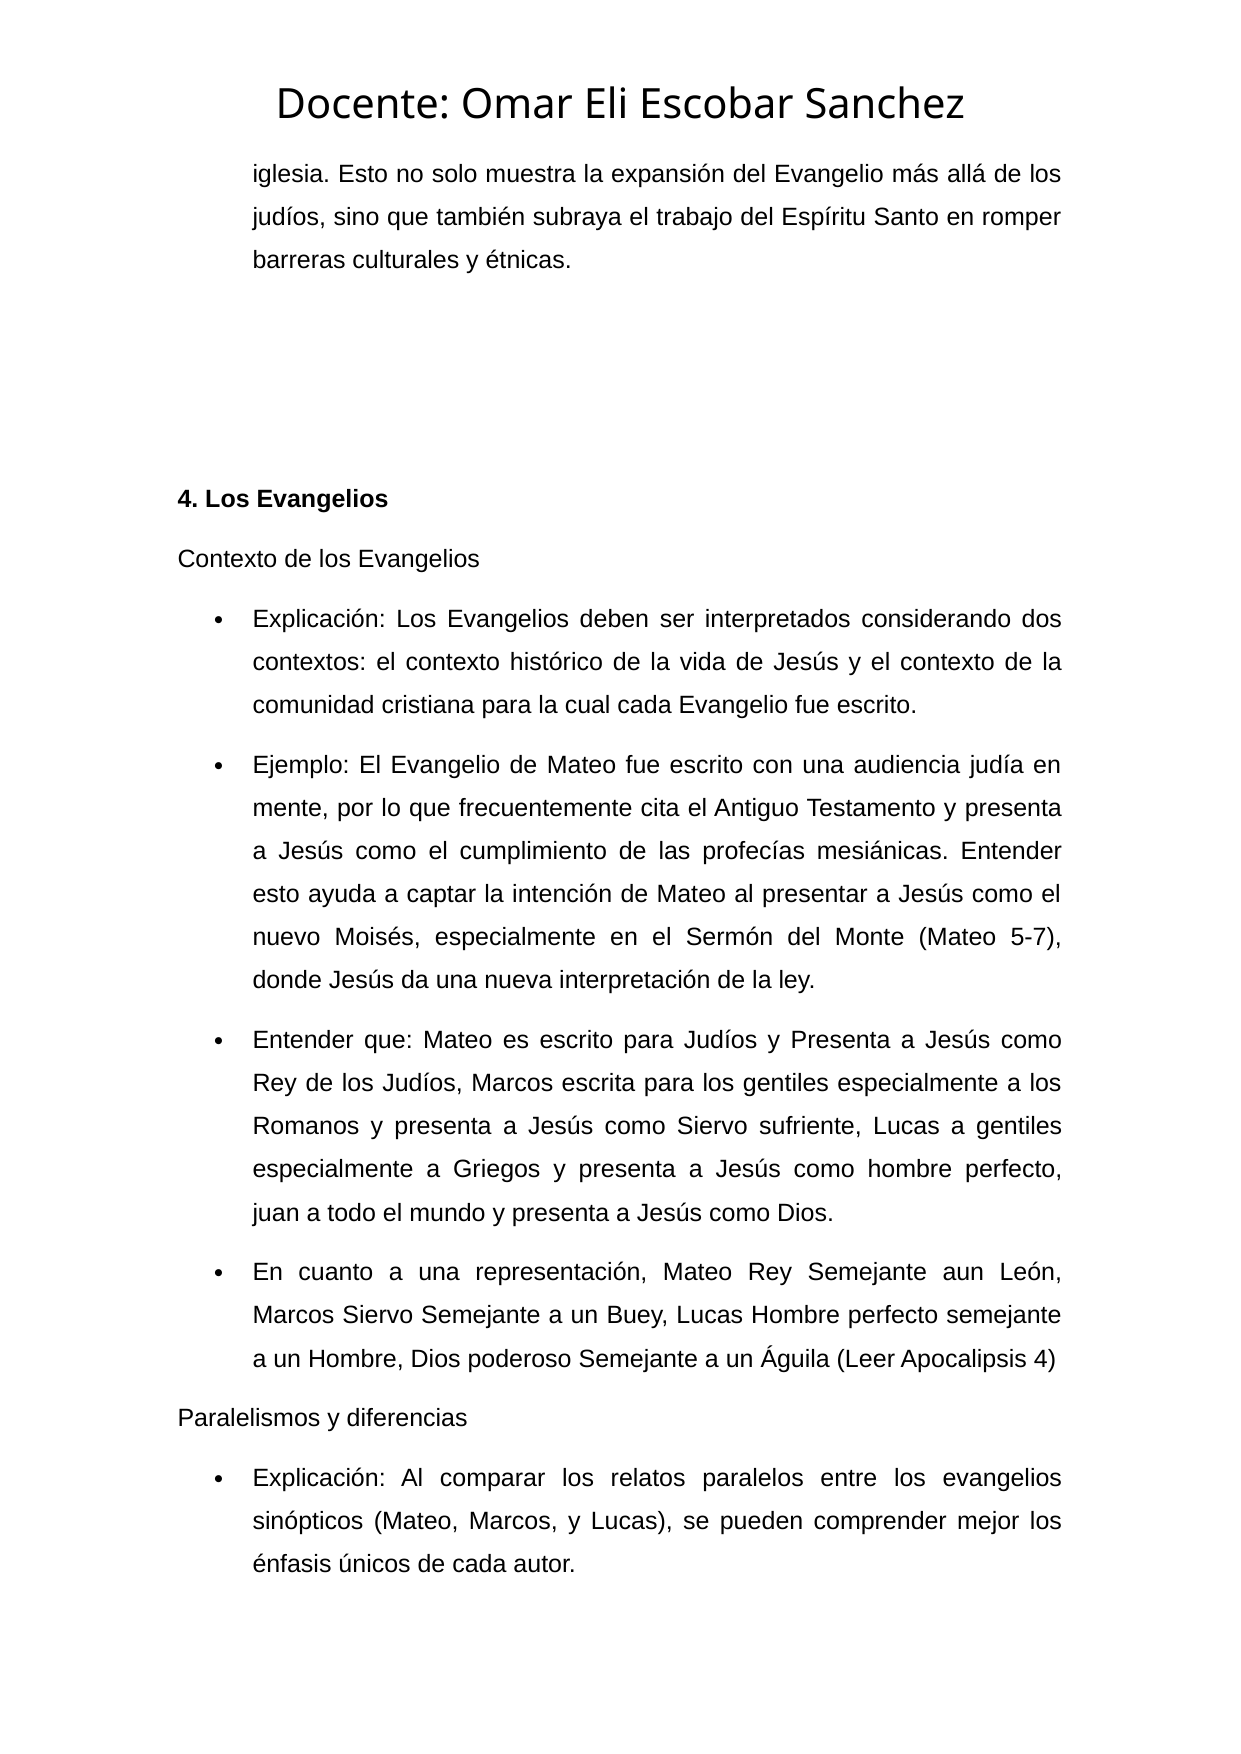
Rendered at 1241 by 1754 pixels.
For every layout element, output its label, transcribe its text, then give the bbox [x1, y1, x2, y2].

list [215, 158, 1063, 273]
list En cuanto a una representación, Mateo Rey Semejante aun León, Marcos Siervo Semejante a un Buey, Lucas Hombre perfecto semejante a un Hombre, Dios poderoso Semejante a un Águila (Leer Apocalipsis 4) [215, 1257, 1063, 1372]
list Explicación: Los Evangelios deben ser interpretados considerando dos contextos: el contexto histórico de la vida de Jesús y el contexto de la comunidad cristiana para la cual cada Evangelio fue escrito. [215, 603, 1063, 718]
list Ejemplo: El Evangelio de Mateo fue escrito con una audiencia judía en mente, por lo que frecuentemente cita el Antiguo Testamento y presenta a Jesús como el cumplimiento de las profecías mesiánicas. Entender esto ayuda a captar la intención de Mateo al presentar a Jesús como el nuevo Moisés, especialmente en el Sermón del Monte (Mateo 5-7), donde Jesús da una nueva interpretación de la ley. [215, 749, 1063, 994]
list Entender que: Mateo es escrito para Judíos y Presenta a Jesús como Rey de los Judíos, Marcos escrita para los gentiles especialmente a los Romanos y presenta a Jesús como Siervo sufriente, Lucas a gentiles especialmente a Griegos y presenta a Jesús como hombre perfecto, juan a todo el mundo y presenta a Jesús como Dios. [215, 1025, 1063, 1226]
text Paralelismos y diferencias [177, 1403, 1063, 1432]
list Explicación: Al comparar los relatos paralelos entre los evangelios sinópticos (Mateo, Marcos, y Lucas), se pueden comprender mejor los énfasis únicos de cada autor. [215, 1463, 1063, 1578]
text Contexto de los Evangelios [177, 544, 1063, 572]
text 4. Los Evangelios [177, 484, 1063, 513]
